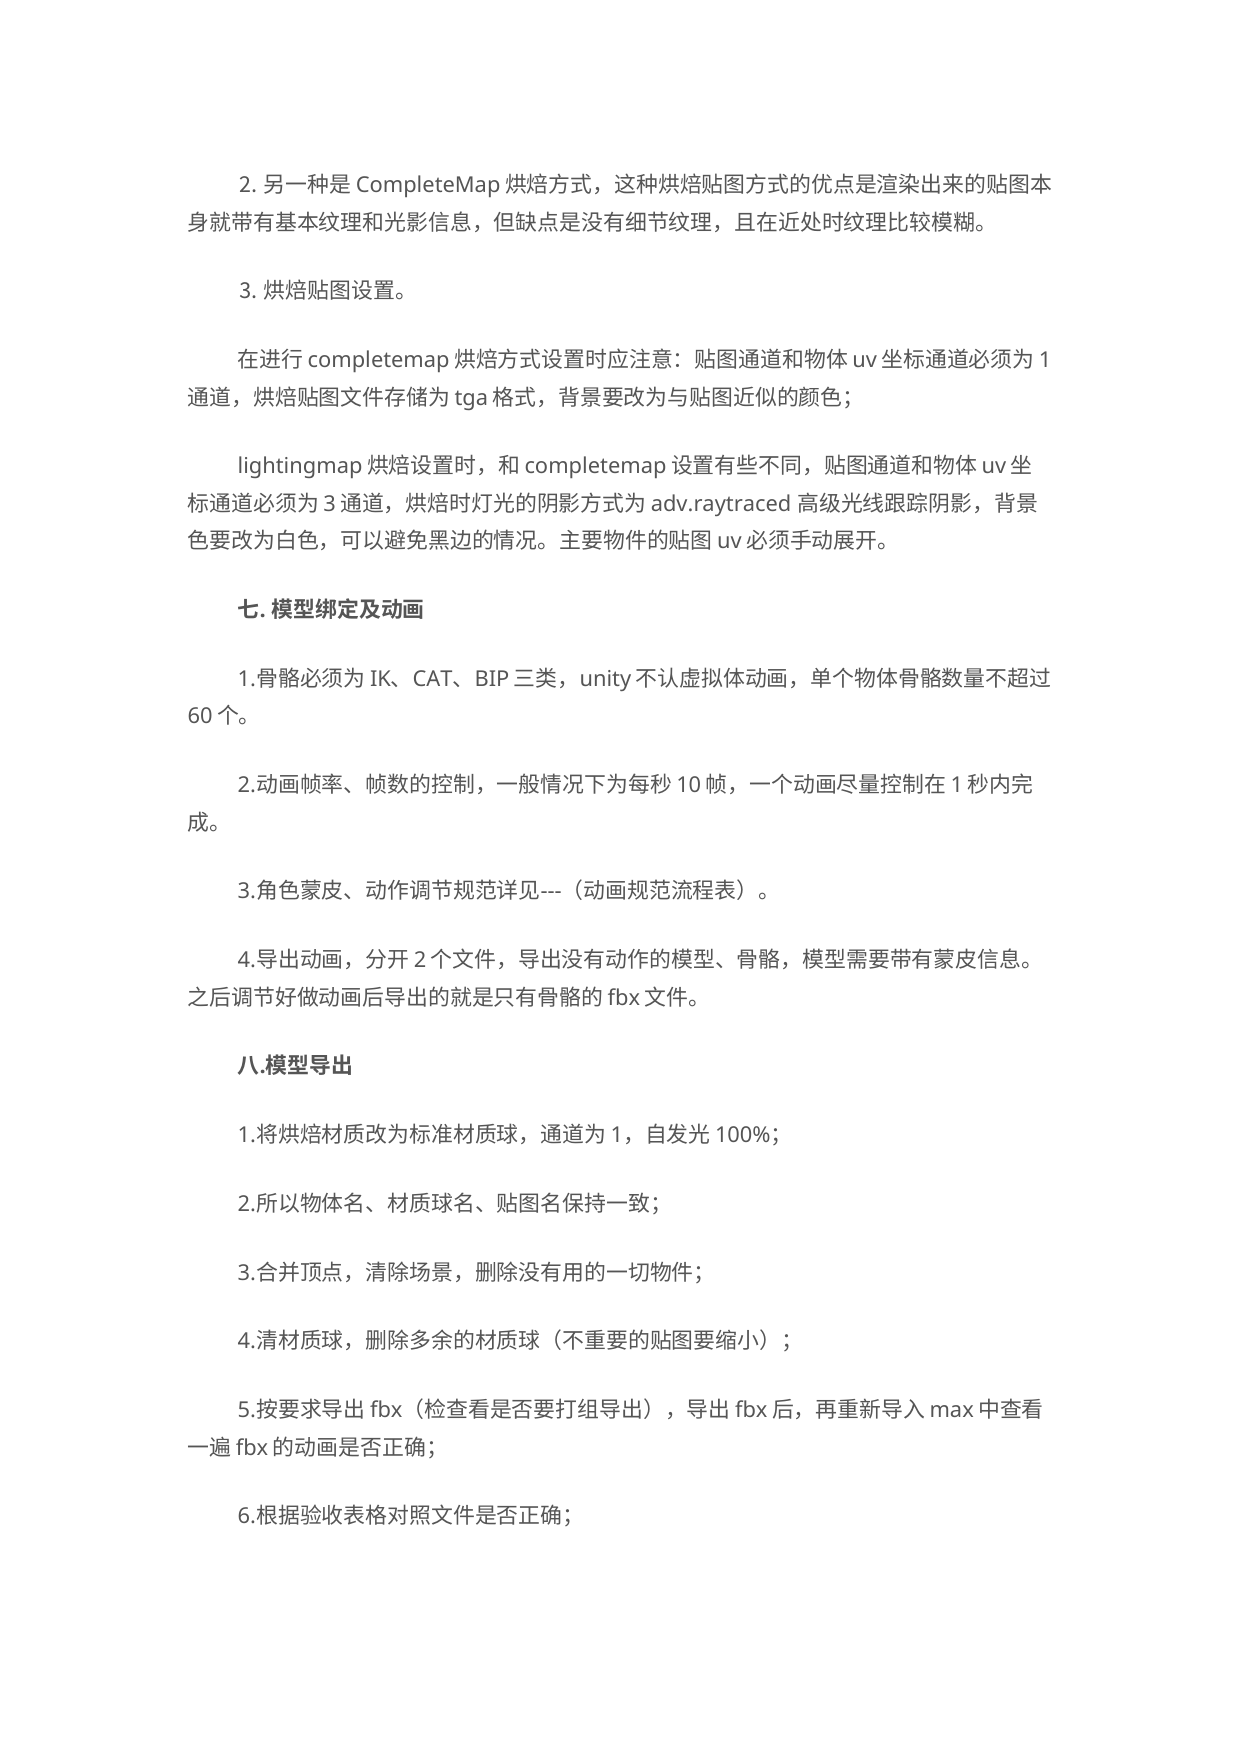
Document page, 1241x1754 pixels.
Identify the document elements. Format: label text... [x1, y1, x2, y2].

text 5.按要求导出fbx（检查看是否要打组导出），导出fbx后，再重新导入max中查看一遍fbx的动画是否正确； [187, 1389, 1053, 1464]
text 4.清材质球，删除多余的材质球（不重要的贴图要缩小）； [187, 1321, 1053, 1358]
text lightingmap烘焙设置时，和completemap设置有些不同，贴图通道和物体uv坐标通道必须为3通道，烘焙时灯光的阴影方式为adv.raytraced 高级光线跟踪阴影，背景色要改为白色，可以避免黑边的情况。主要物件的贴图uv必须手动展开。 [187, 446, 1053, 558]
text 3.角色蒙皮、动作调节规范详见---（动画规范流程表）。 [187, 871, 1053, 908]
text 2.动画帧率、帧数的控制，一般情况下为每秒10帧，一个动画尽量控制在1秒内完成。 [187, 764, 1053, 839]
text 1.将烘焙材质改为标准材质球，通道为1，自发光100%； [187, 1114, 1053, 1152]
text 4.导出动画，分开2个文件，导出没有动作的模型、骨骼，模型需要带有蒙皮信息。之后调节好做动画后导出的就是只有骨骼的fbx文件。 [187, 939, 1053, 1014]
text ⒊烘焙贴图设置。 [187, 271, 1053, 308]
text 3.合并顶点，清除场景，删除没有用的一切物件； [187, 1252, 1053, 1289]
text ⒉另一种是CompleteMap烘焙方式，这种烘焙贴图方式的优点是渲染出来的贴图本身就带有基本纹理和光影信息，但缺点是没有细节纹理，且在近处时纹理比较模糊。 [187, 164, 1053, 239]
text 6.根据验收表格对照文件是否正确； [187, 1496, 1053, 1533]
text 八.模型导出 [187, 1046, 1053, 1083]
text 2.所以物体名、材质球名、贴图名保持一致； [187, 1183, 1053, 1221]
text 1.骨骼必须为IK、CAT、BIP三类，unity不认虚拟体动画，单个物体骨骼数量不超过60个。 [187, 658, 1053, 733]
text 七. 模型绑定及动画 [187, 589, 1053, 627]
text 在进行completemap烘焙方式设置时应注意：贴图通道和物体uv坐标通道必须为1通道，烘焙贴图文件存储为tga格式，背景要改为与贴图近似的颜色； [187, 339, 1053, 414]
